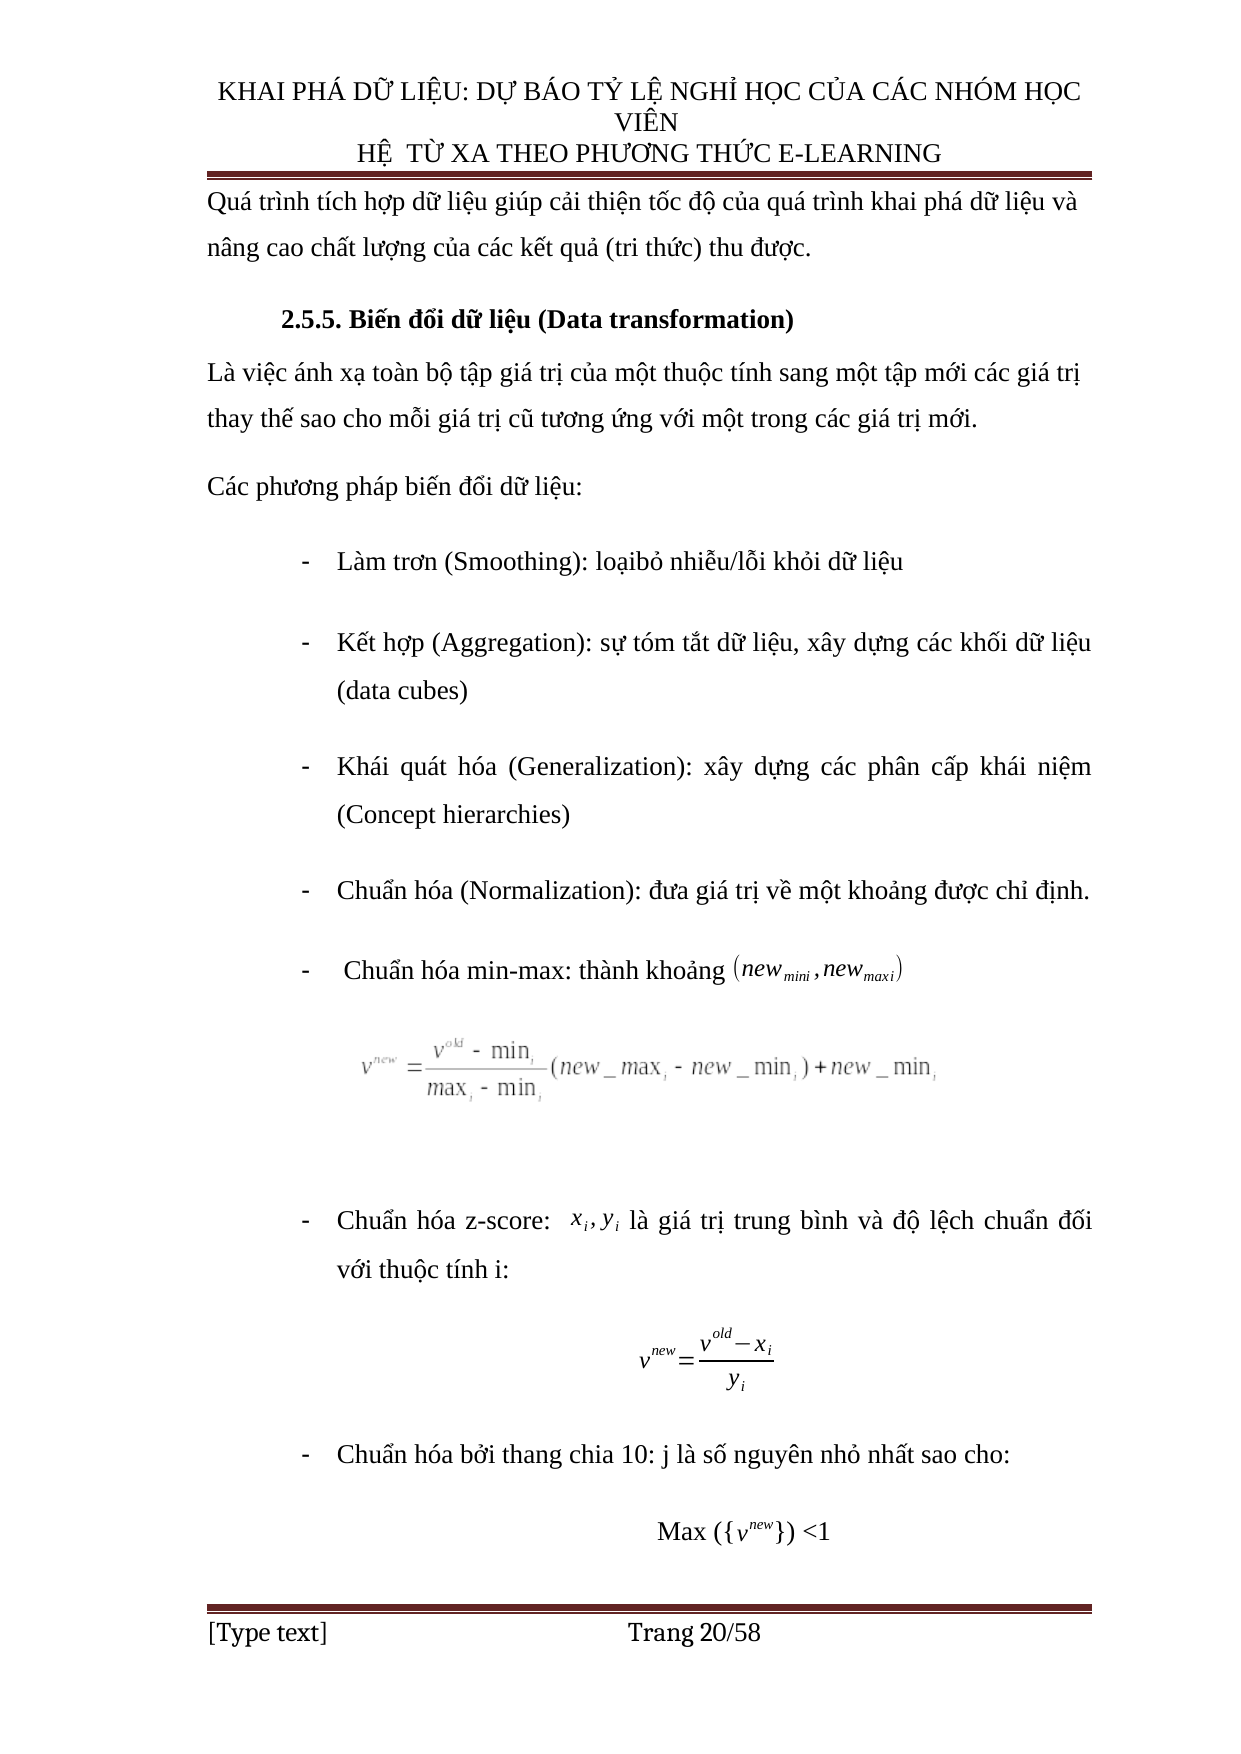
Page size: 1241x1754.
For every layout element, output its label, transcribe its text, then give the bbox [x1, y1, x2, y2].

text Các phương pháp biến đổi dữ liệu: [207, 470, 1092, 501]
list Kết hợp (Aggregation): sự tóm tắt dữ liệu, xây dựng các khối dữ liệu (data cubes) [301, 622, 1092, 706]
list Chuẩn hóa min-max: thành khoảng [301, 951, 1092, 987]
list Chuẩn hóa (Normalization): đưa giá trị về một khoảng được chỉ định. [301, 870, 1092, 907]
text Quá trình tích hợp dữ liệu giúp cải thiện tốc độ của quá trình khai phá dữ liệu và nâng cao chất lượng của các kết quả (tri thức) thu được. [207, 185, 1092, 262]
list Chuẩn hóa z-score: là giá trị trung bình và độ lệch chuẩn đối với thuộc tính i: [301, 1200, 1092, 1284]
text Là việc ánh xạ toàn bộ tập giá trị của một thuộc tính sang một tập mới các giá trị thay thế sao cho mỗi giá trị cũ tương ứng với một trong các giá trị mới. [207, 356, 1092, 434]
list Khái quát hóa (Generalization): xây dựng các phân cấp khái niệm (Concept hierarchies) [301, 746, 1092, 830]
list Max ({}) <1 [637, 1515, 1092, 1546]
subtitle Biến đổi dữ liệu (Data transformation) [281, 303, 1092, 334]
list Chuẩn hóa bởi thang chia 10: j là số nguyên nhỏ nhất sao cho: [301, 1435, 1092, 1472]
list Làm trơn (Smoothing): loạibỏ nhiễu/lỗi khỏi dữ liệu [301, 542, 1092, 579]
